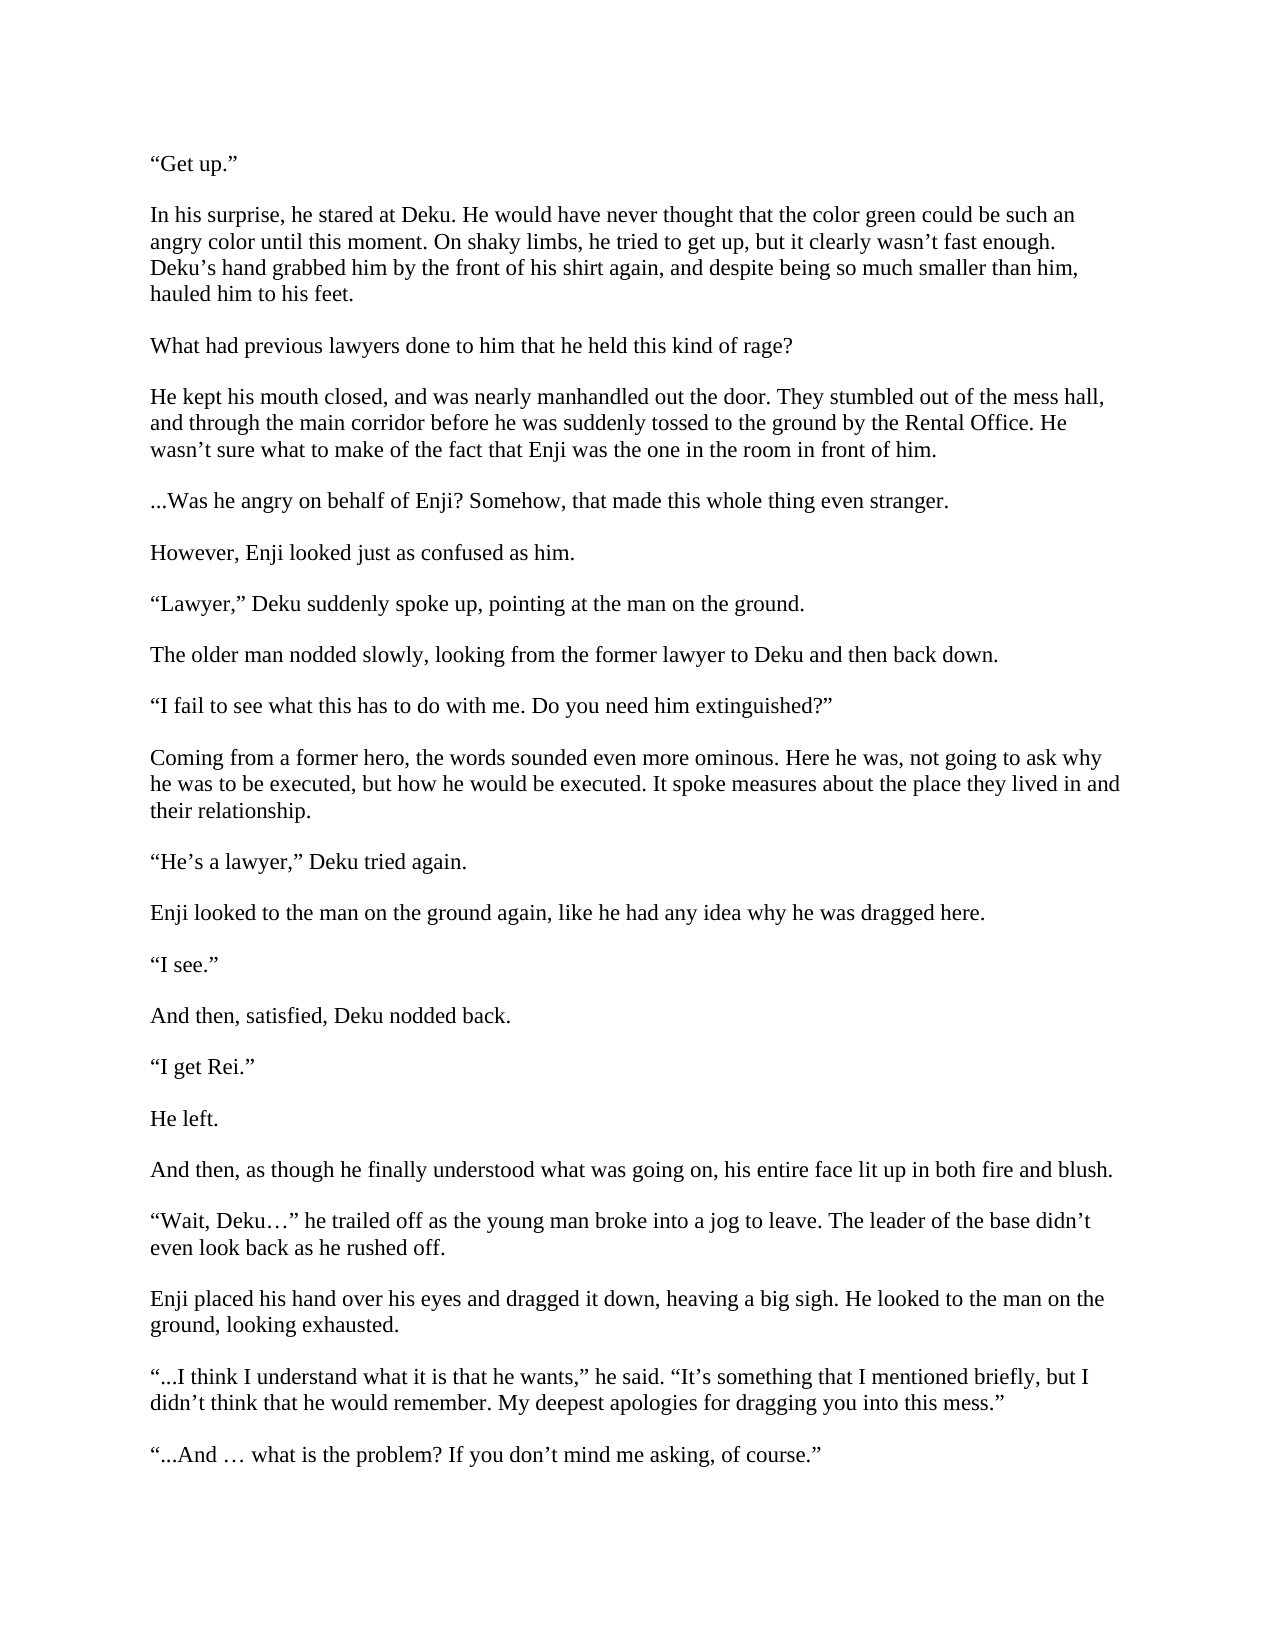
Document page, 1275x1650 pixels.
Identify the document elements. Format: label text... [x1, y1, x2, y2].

text “Get up.” [150, 150, 1125, 176]
text “I see.” [150, 951, 1125, 977]
text ...Was he angry on behalf of Enji? Somehow, that made this whole thing even stranger. [150, 487, 1125, 513]
text Coming from a former hero, the words sounded even more ominous. Here he was, not going to ask why he was to be executed, but how he would be executed. It spoke measures about the place they lived in and their relationship. [150, 744, 1125, 823]
text In his surprise, he stared at Deku. He would have never thought that the color green could be such an angry color until this moment. On shaky limbs, he tried to get up, but it clearly wasn’t fast enough. Deku’s hand grabbed him by the front of his shirt again, and despite being so much smaller than him, hauled him to his feet. [150, 201, 1125, 307]
text “I fail to see what this has to do with me. Do you need him extinguished?” [150, 693, 1125, 719]
text “...I think I understand what it is that he wants,” he said. “It’s something that I mentioned briefly, but I didn’t think that he would remember. My deepest apologies for dragging you into this mess.” [150, 1363, 1125, 1416]
text Enji looked to the man on the ground again, like he had any idea why he was dragged here. [150, 899, 1125, 926]
text “He’s a lawyer,” Deku tried again. [150, 848, 1125, 874]
text And then, as though he finally understood what was going on, his entire face lit up in both fire and blush. [150, 1156, 1125, 1182]
text “...And … what is the problem? If you don’t mind me asking, of course.” [150, 1441, 1125, 1467]
text And then, satisfied, Deku nodded back. [150, 1002, 1125, 1028]
text The older man nodded slowly, looking from the former lawyer to Deku and then back down. [150, 641, 1125, 668]
text He left. [150, 1105, 1125, 1131]
text However, Enji looked just as confused as him. [150, 538, 1125, 565]
text He kept his mouth closed, and was nearly manhandled out the door. They stumbled out of the mess hall, and through the main corridor before he was suddenly tossed to the ground by the Rental Office. He wasn’t sure what to make of the fact that Enji was the one in the room in front of him. [150, 383, 1125, 462]
text “Lawyer,” Deku suddenly spoke up, pointing at the man on the ground. [150, 590, 1125, 616]
text What had previous lawyers done to him that he held this kind of rage? [150, 332, 1125, 358]
text Enji placed his hand over his eyes and dragged it down, heaving a big sigh. He looked to the man on the ground, looking exhausted. [150, 1285, 1125, 1338]
text “I get Rei.” [150, 1053, 1125, 1080]
text “Wait, Deku…” he trailed off as the young man broke into a jog to leave. The leader of the base didn’t even look back as he rushed off. [150, 1207, 1125, 1260]
